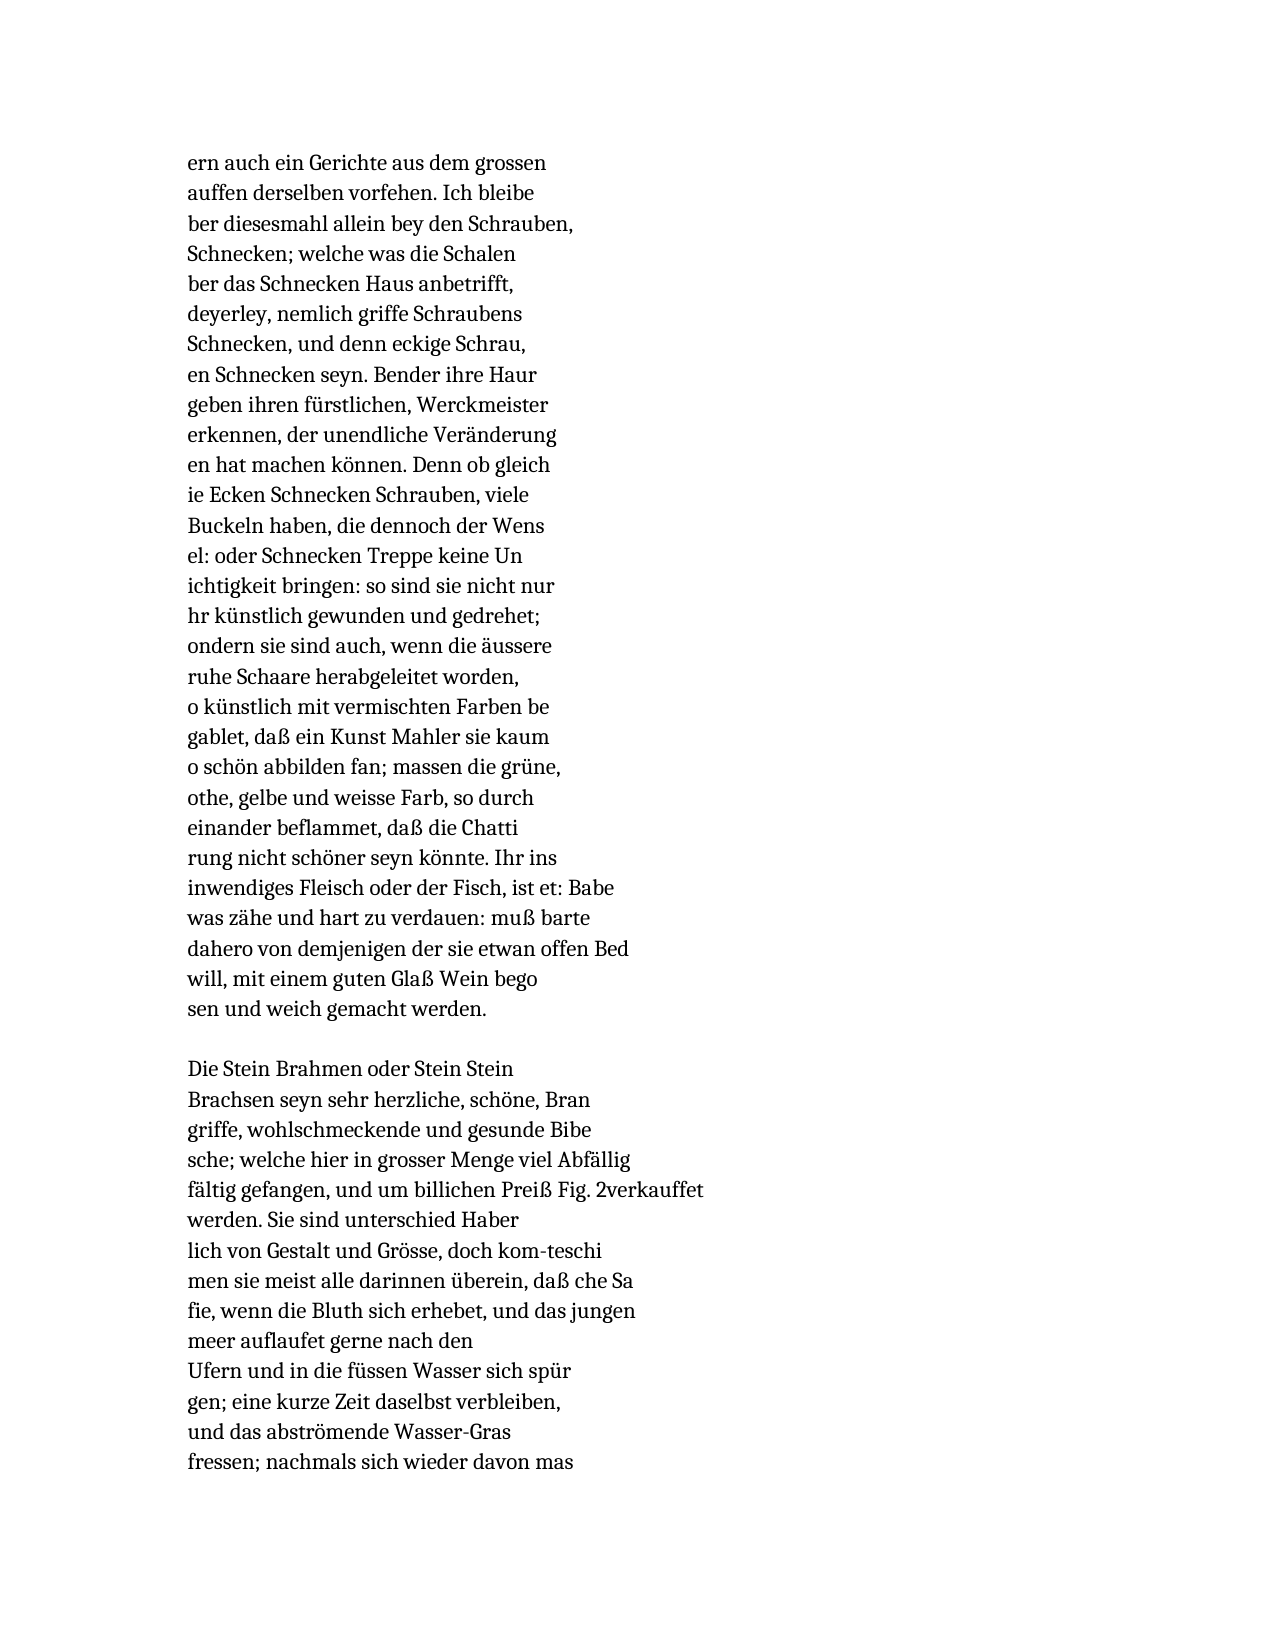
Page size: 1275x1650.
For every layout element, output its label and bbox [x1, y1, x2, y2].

text [187, 150, 1087, 1475]
